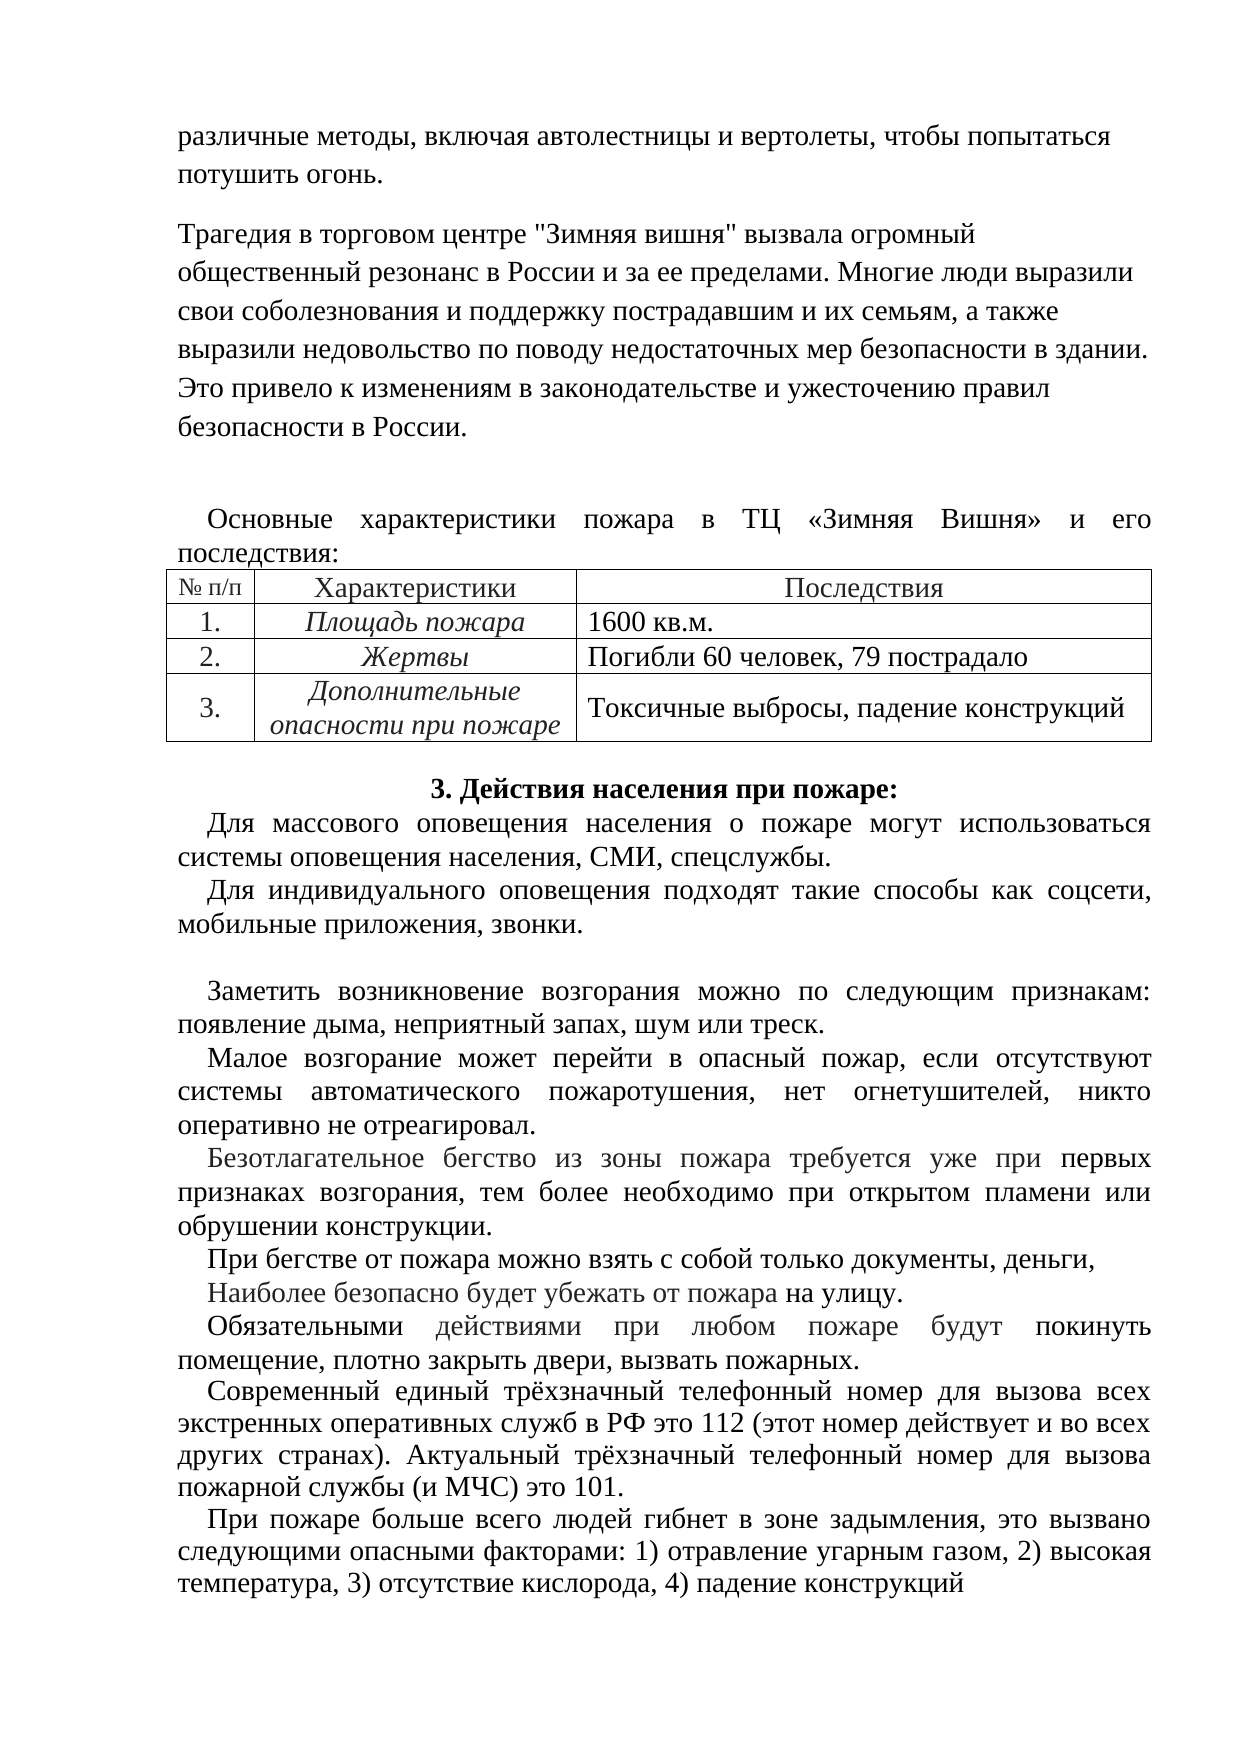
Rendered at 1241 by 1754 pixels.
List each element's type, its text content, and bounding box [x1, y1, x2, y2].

table_cell Жертвы [255, 639, 576, 672]
table_cell Токсичные выбросы, падение конструкций [577, 674, 1151, 741]
text Для индивидуального оповещения подходят такие способы как соцсети, мобильные приложения, звонки. [177, 872, 1152, 939]
table_cell Дополнительные опасности при пожаре [255, 674, 576, 741]
text 3. Действия населения при пожаре: [177, 773, 1152, 805]
table_header Последствия [577, 570, 1151, 603]
table_cell 1. [167, 604, 254, 638]
table_cell Погибли 60 человек, 79 пострадало [577, 639, 1151, 672]
text Наиболее безопасно будет убежать от пожара на улицу. [177, 1275, 1152, 1308]
table_cell Площадь пожара [255, 604, 576, 638]
text Безотлагательное бегство из зоны пожара требуется уже при первых признаках возгорания, тем более необходимо при открытом пламени или обрушении конструкции. [177, 1141, 1152, 1241]
text Основные характеристики пожара в ТЦ «Зимняя Вишня» и его последствия: [177, 502, 1152, 569]
table_cell 3. [167, 674, 254, 741]
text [177, 118, 1152, 190]
text Для массового оповещения населения о пожаре могут использоваться системы оповещения населения, СМИ, спецслужбы. [177, 805, 1152, 872]
table_header № п/п [167, 570, 254, 603]
table_cell 2. [167, 639, 254, 672]
text Современный единый трёхзначный телефонный номер для вызова всех экстренных оперативных служб в РФ это 112 (этот номер действует и во всех других странах). Актуальный трёхзначный телефонный номер для вызова пожарной службы (и МЧС) это 101. [177, 1375, 1152, 1503]
text При бегстве от пожара можно взять с собой только документы, деньги, [177, 1241, 1152, 1275]
text Заметить возникновение возгорания можно по следующим признакам: появление дыма, неприятный запах, шум или треск. [177, 973, 1152, 1040]
text Обязательными действиями при любом пожаре будут покинуть помещение, плотно закрыть двери, вызвать пожарных. [177, 1308, 1152, 1375]
text Трагедия в торговом центре "Зимняя вишня" вызвала огромный общественный резонанс в России и за ее пределами. Многие люди выразили свои соболезнования и поддержку пострадавшим и их семьям, а также выразили недовольство по поводу недостаточных мер безопасности в здании. Это привело к изменениям в законодательстве и ужесточению правил безопасности в России. [177, 216, 1152, 442]
table_header Характеристики [255, 570, 576, 603]
table_cell 1600 кв.м. [577, 604, 1151, 638]
text Малое возгорание может перейти в опасный пожар, если отсутствуют системы автоматического пожаротушения, нет огнетушителей, никто оперативно не отреагировал. [177, 1040, 1152, 1141]
text При пожаре больше всего людей гибнет в зоне задымления, это вызвано следующими опасными факторами: 1) отравление угарным газом, 2) высокая температура, 3) отсутствие кислорода, 4) падение конструкций [177, 1503, 1152, 1598]
